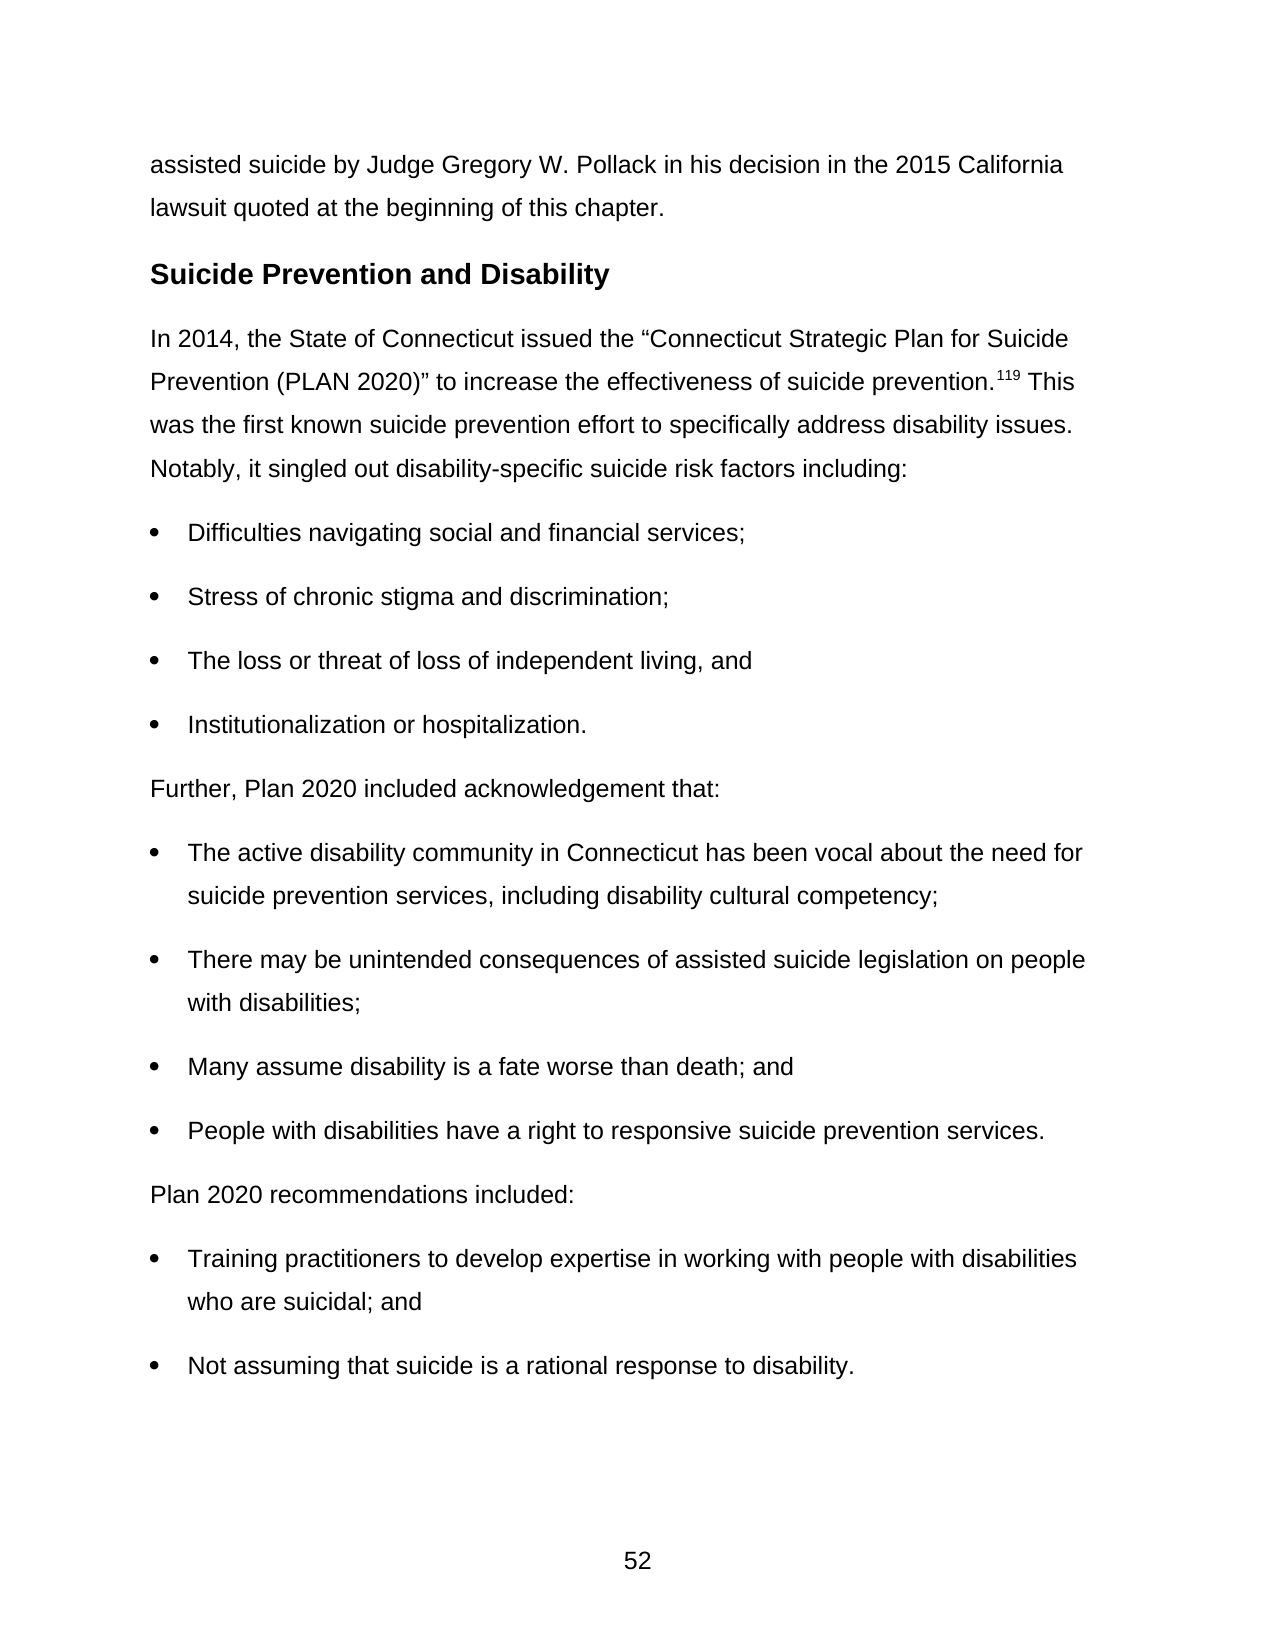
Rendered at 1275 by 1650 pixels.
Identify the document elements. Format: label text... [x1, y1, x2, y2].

text Many assume disability is a fate worse than death; and [150, 1052, 1125, 1081]
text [150, 150, 1125, 222]
text Plan 2020 recommendations included: [150, 1180, 1125, 1209]
text There may be unintended consequences of assisted suicide legislation on people with disabilities; [150, 945, 1125, 1017]
text Difficulties navigating social and financial services; [150, 517, 1125, 546]
text Further, Plan 2020 included acknowledgement that: [150, 774, 1125, 802]
text In 2014, the State of Connecticut issued the “Connecticut Strategic Plan for Suicide Prevention (PLAN 2020)” to increase the effectiveness of suicide prevention. This was the first known suicide prevention effort to specifically address disability issues. Notably, it singled out disability-specific suicide risk factors including: [150, 324, 1125, 482]
text The loss or threat of loss of independent living, and [150, 646, 1125, 674]
text Institutionalization or hospitalization. [150, 710, 1125, 738]
text Not assuming that suicide is a rational response to disability. [150, 1351, 1125, 1380]
text Stress of chronic stigma and discrimination; [150, 582, 1125, 610]
text People with disabilities have a right to responsive suicide prevention services. [150, 1116, 1125, 1145]
text The active disability community in Connecticut has been vocal about the need for suicide prevention services, including disability cultural competency; [150, 838, 1125, 910]
subtitle Suicide Prevention and Disability [150, 257, 1125, 291]
text Training practitioners to develop expertise in working with people with disabilities who are suicidal; and [150, 1244, 1125, 1316]
